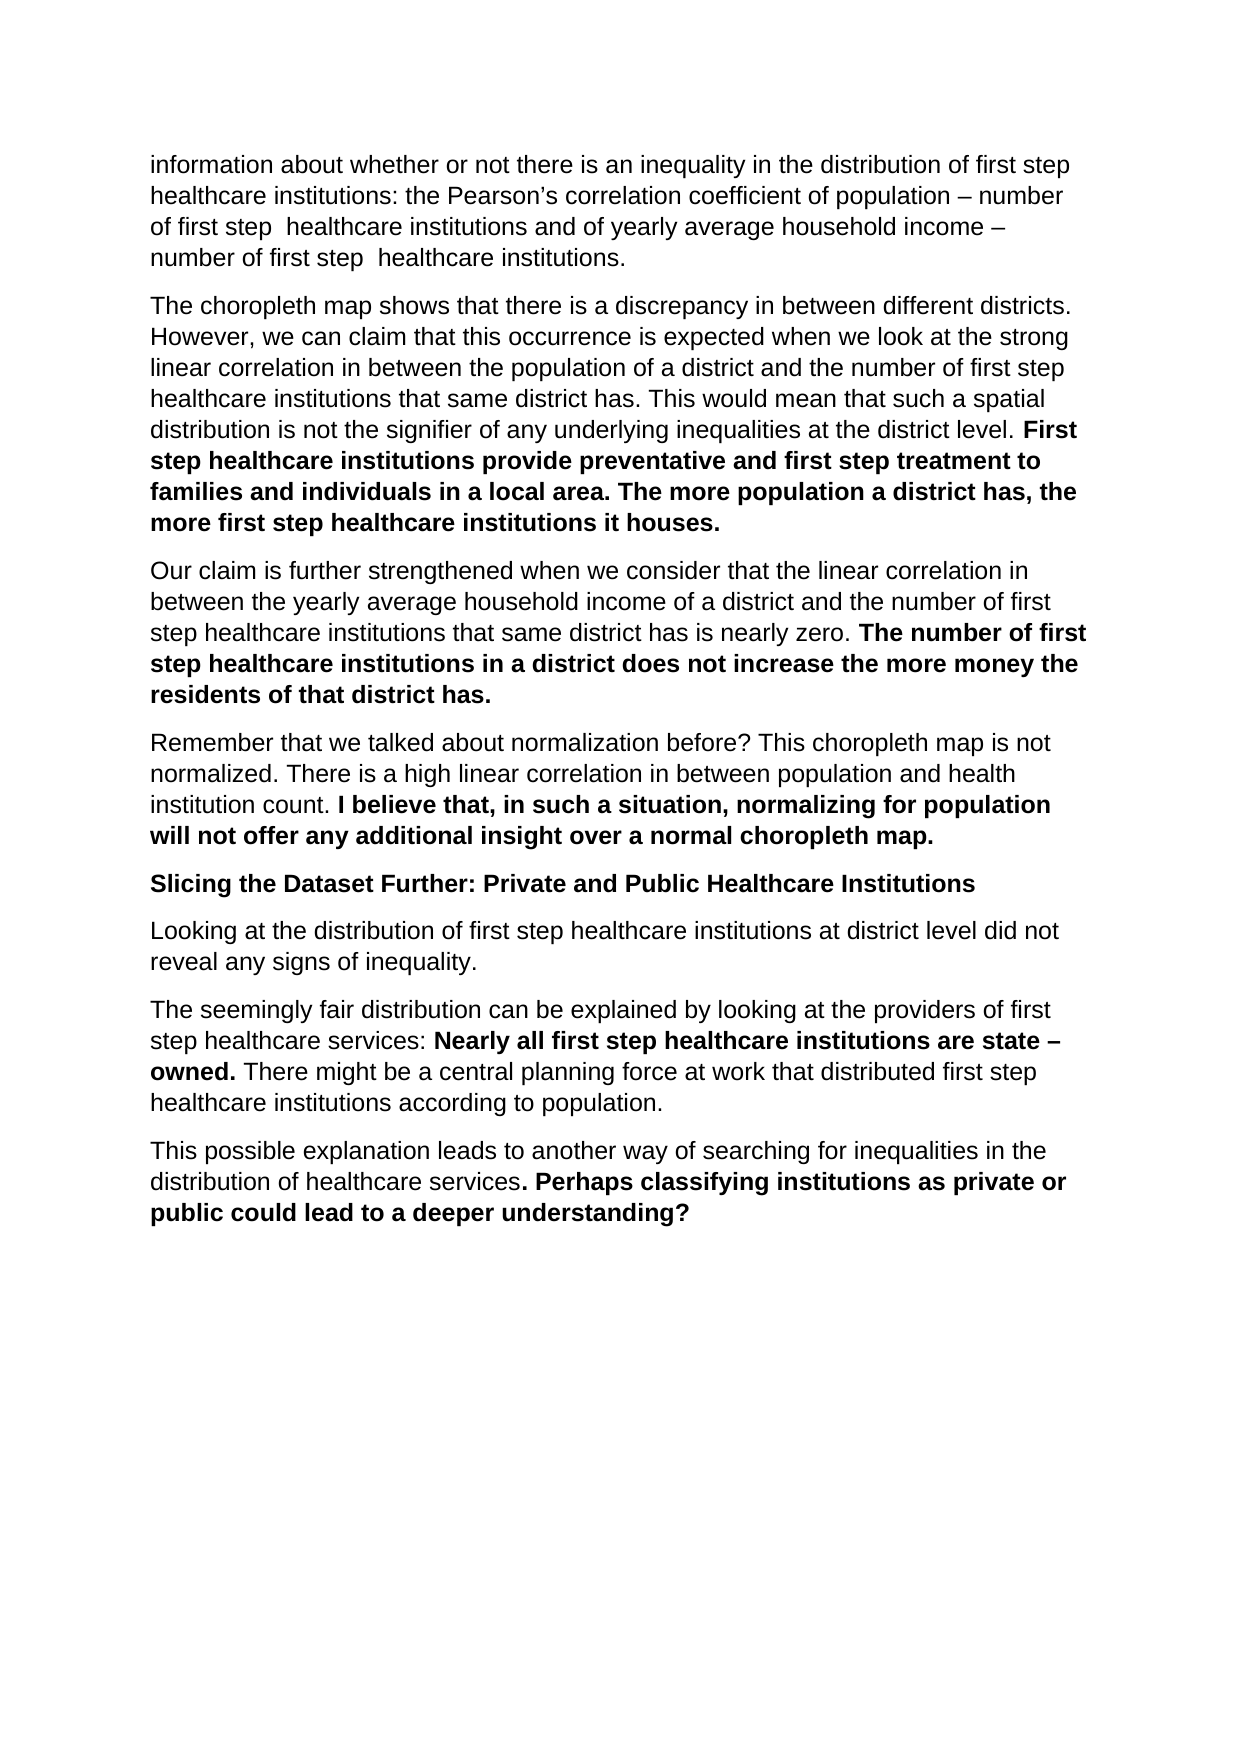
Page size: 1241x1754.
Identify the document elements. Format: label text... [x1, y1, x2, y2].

text The seemingly fair distribution can be explained by looking at the providers of first step healthcare services: Nearly all first step healthcare institutions are state – owned. There might be a central planning force at work that distributed first step healthcare institutions according to population. [150, 995, 1090, 1117]
text Remember that we talked about normalization before? This choropleth map is not normalized. There is a high linear correlation in between population and health institution count. I believe that, in such a situation, normalizing for population will not offer any additional insight over a normal choropleth map. [150, 728, 1090, 849]
text This possible explanation leads to another way of searching for inequalities in the distribution of healthcare services. Perhaps classifying institutions as private or public could lead to a deeper understanding? [150, 1136, 1090, 1227]
text Our claim is further strengthened when we consider that the linear correlation in between the yearly average household income of a district and the number of first step healthcare institutions that same district has is nearly zero. The number of first step healthcare institutions in a district does not increase the more money the residents of that district has. [150, 556, 1090, 709]
text Looking at the distribution of first step healthcare institutions at district level did not reveal any signs of inequality. [150, 916, 1090, 976]
text The choropleth map shows that there is a discrepancy in between different districts. However, we can claim that this occurrence is expected when we look at the strong linear correlation in between the population of a district and the number of first step healthcare institutions that same district has. This would mean that such a spatial distribution is not the signifier of any underlying inequalities at the district level. First step healthcare institutions provide preventative and first step treatment to families and individuals in a local area. The more population a district has, the more first step healthcare institutions it houses. [150, 291, 1090, 537]
text Slicing the Dataset Further: Private and Public Healthcare Institutions [150, 868, 1090, 897]
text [150, 150, 1090, 272]
